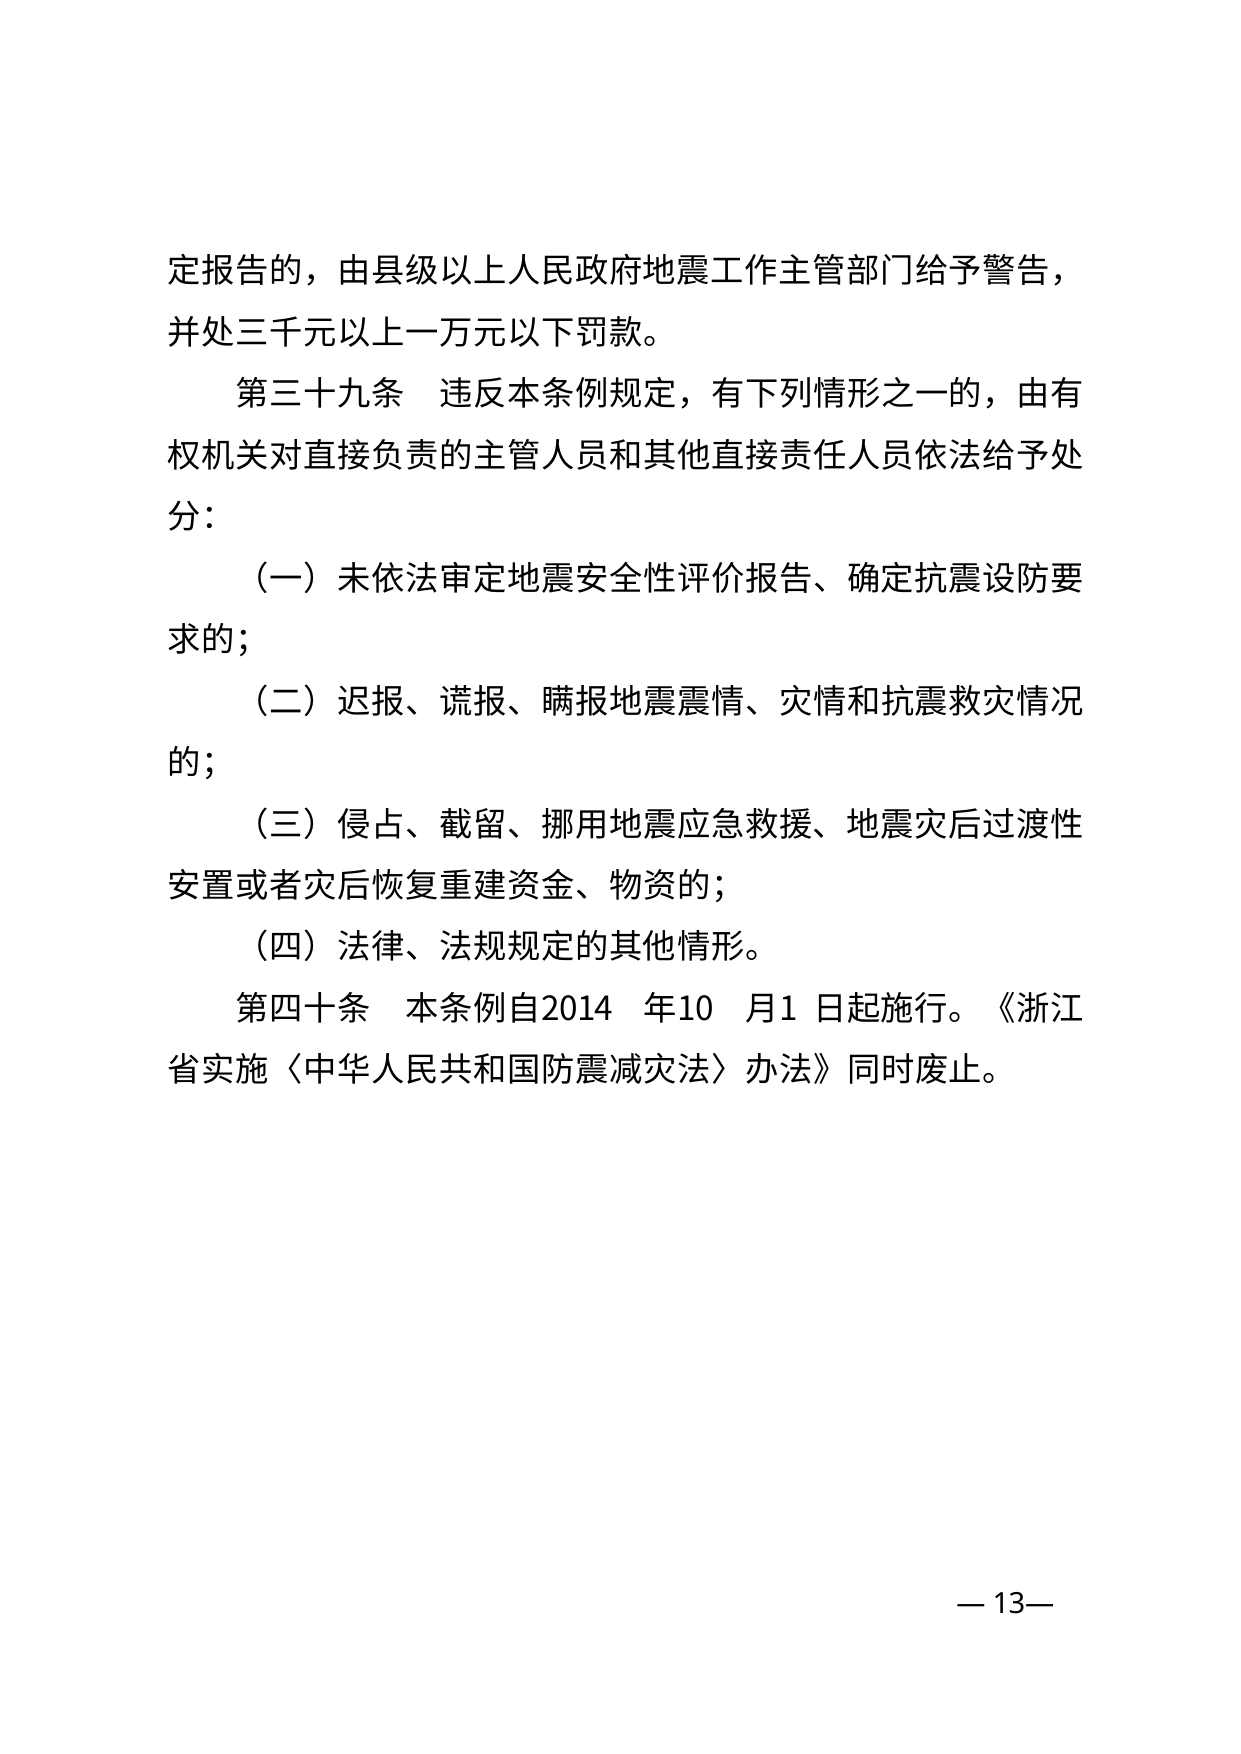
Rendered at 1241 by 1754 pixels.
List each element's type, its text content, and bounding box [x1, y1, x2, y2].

text （三）侵占、截留、挪用地震应急救援、地震灾后过渡性安置或者灾后恢复重建资金、物资的； [168, 791, 1084, 914]
text （一）未依法审定地震安全性评价报告、确定抗震设防要求的； [168, 545, 1084, 668]
text （二）迟报、谎报、瞒报地震震情、灾情和抗震救灾情况的； [168, 668, 1084, 791]
text （四）法律、法规规定的其他情形。 [168, 914, 1084, 975]
text 第四十条 本条例自2014年10月1日起施行。《浙江省实施〈中华人民共和国防震减灾法〉办法》同时废止。 [168, 975, 1084, 1098]
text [168, 238, 1084, 361]
text 第三十九条 违反本条例规定，有下列情形之一的，由有权机关对直接负责的主管人员和其他直接责任人员依法给予处分： [168, 361, 1084, 545]
